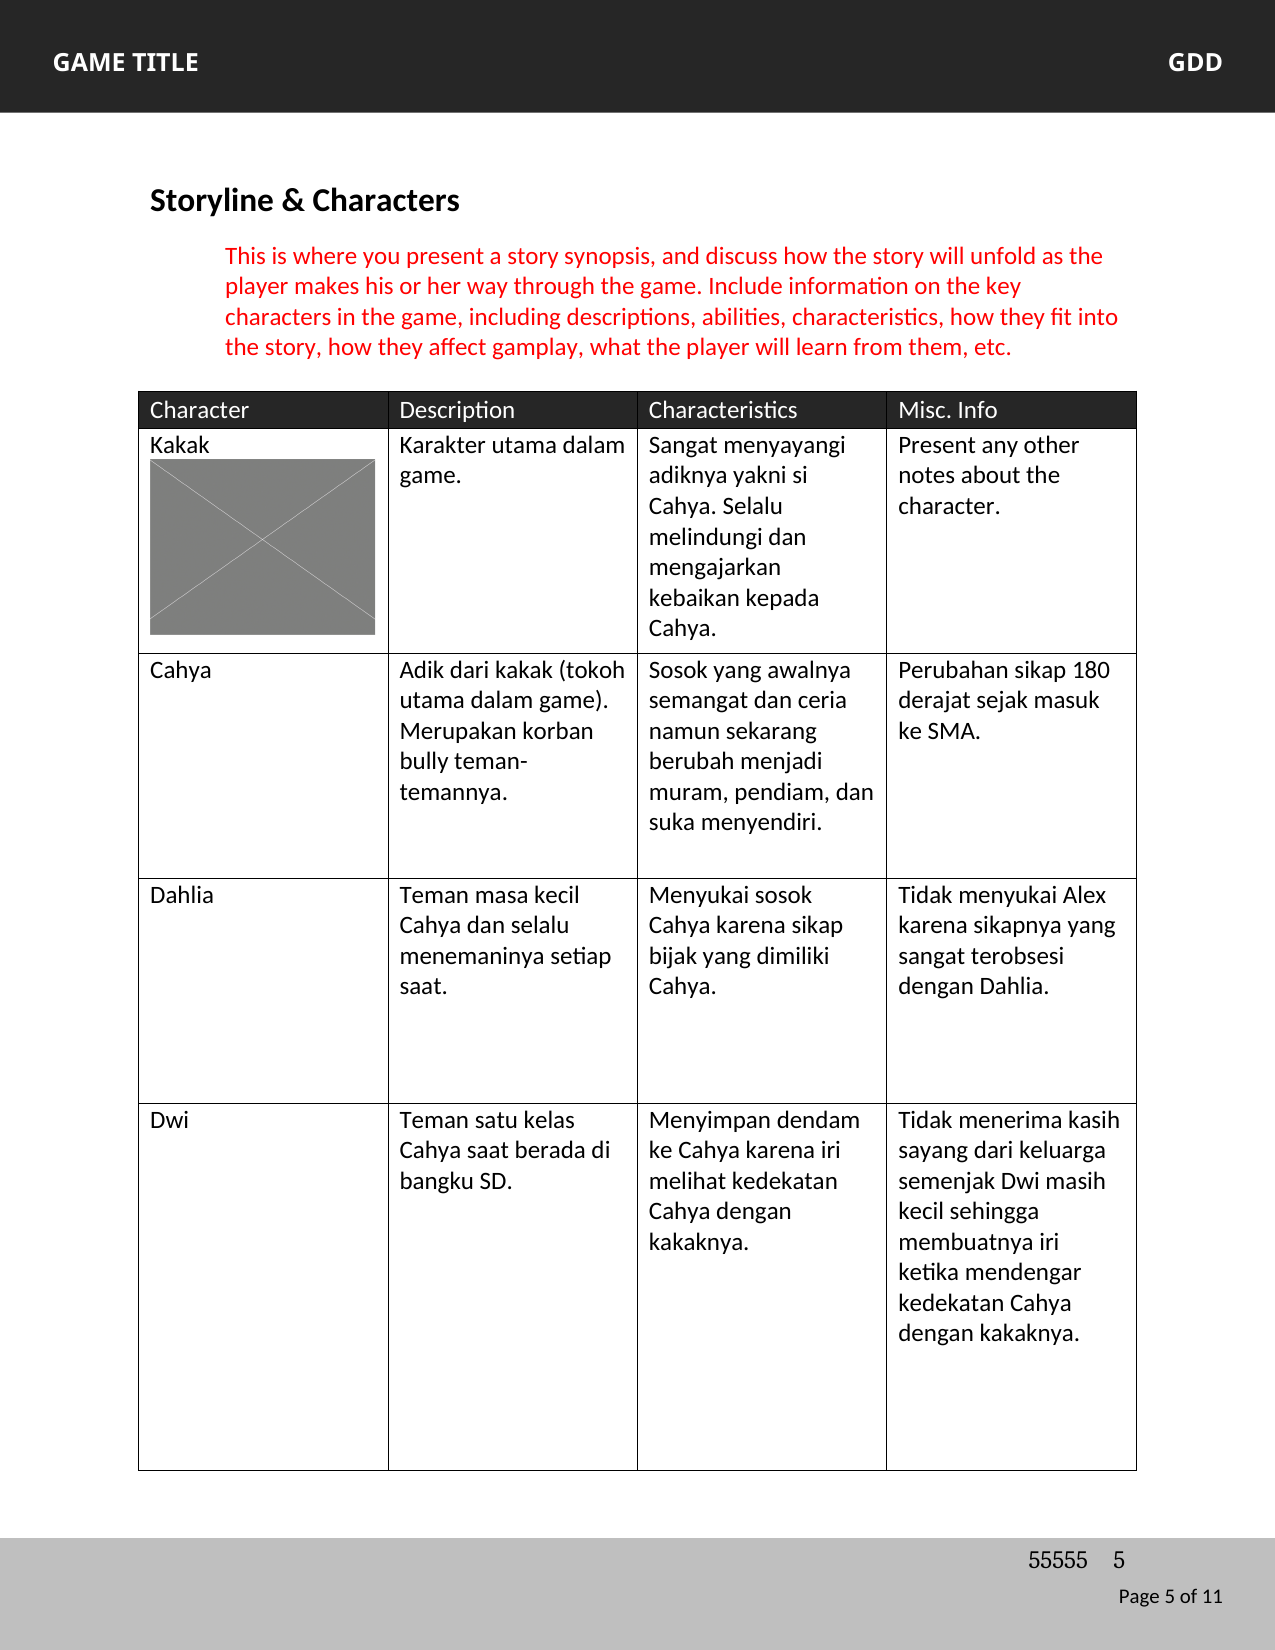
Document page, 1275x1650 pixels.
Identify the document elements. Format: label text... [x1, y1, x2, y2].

table_cell Sangat menyayangi adiknya yakni si Cahya. Selalu melindungi dan mengajarkan kebaikan kepada Cahya. [638, 429, 886, 653]
table_cell Karakter utama dalam game. [389, 429, 637, 653]
table_cell Teman masa kecil Cahya dan selalu menemaninya setiap saat. [389, 879, 637, 1103]
table_header Character [139, 392, 388, 428]
table_cell Kakak [139, 429, 388, 653]
table_cell Menyukai sosok Cahya karena sikap bijak yang dimiliki Cahya. [638, 879, 886, 1103]
text This is where you present a story synopsis, and discuss how the story will unfold as the player makes his or her way through the game. Include information on the key characters in the game, including descriptions, abilities, characteristics, how they fit into the story, how they affect gamplay, what the player will learn from them, etc. [225, 240, 1125, 362]
table_cell Sosok yang awalnya semangat dan ceria namun sekarang berubah menjadi muram, pendiam, dan suka menyendiri. [638, 654, 886, 878]
table_cell Tidak menerima kasih sayang dari keluarga semenjak Dwi masih kecil sehingga membuatnya iri ketika mendengar kedekatan Cahya dengan kakaknya. [887, 1104, 1136, 1470]
table_cell Tidak menyukai Alex karena sikapnya yang sangat terobsesi dengan Dahlia. [887, 879, 1136, 1103]
table_cell Cahya [139, 654, 388, 878]
table_cell Dwi [139, 1104, 388, 1470]
picture [150, 459, 375, 635]
table_cell Menyimpan dendam ke Cahya karena iri melihat kedekatan Cahya dengan kakaknya. [638, 1104, 886, 1470]
table_header Characteristics [638, 392, 886, 428]
table_header Misc. Info [887, 392, 1136, 428]
table_cell Adik dari kakak (tokoh utama dalam game). Merupakan korban bully teman-temannya. [389, 654, 637, 878]
subtitle Storyline & Characters [150, 179, 1125, 219]
table_header Description [389, 392, 637, 428]
table_cell Perubahan sikap 180 derajat sejak masuk ke SMA. [887, 654, 1136, 878]
table_cell Teman satu kelas Cahya saat berada di bangku SD. [389, 1104, 637, 1470]
table_cell Dahlia [139, 879, 388, 1103]
table_cell Present any other notes about the character. [887, 429, 1136, 653]
